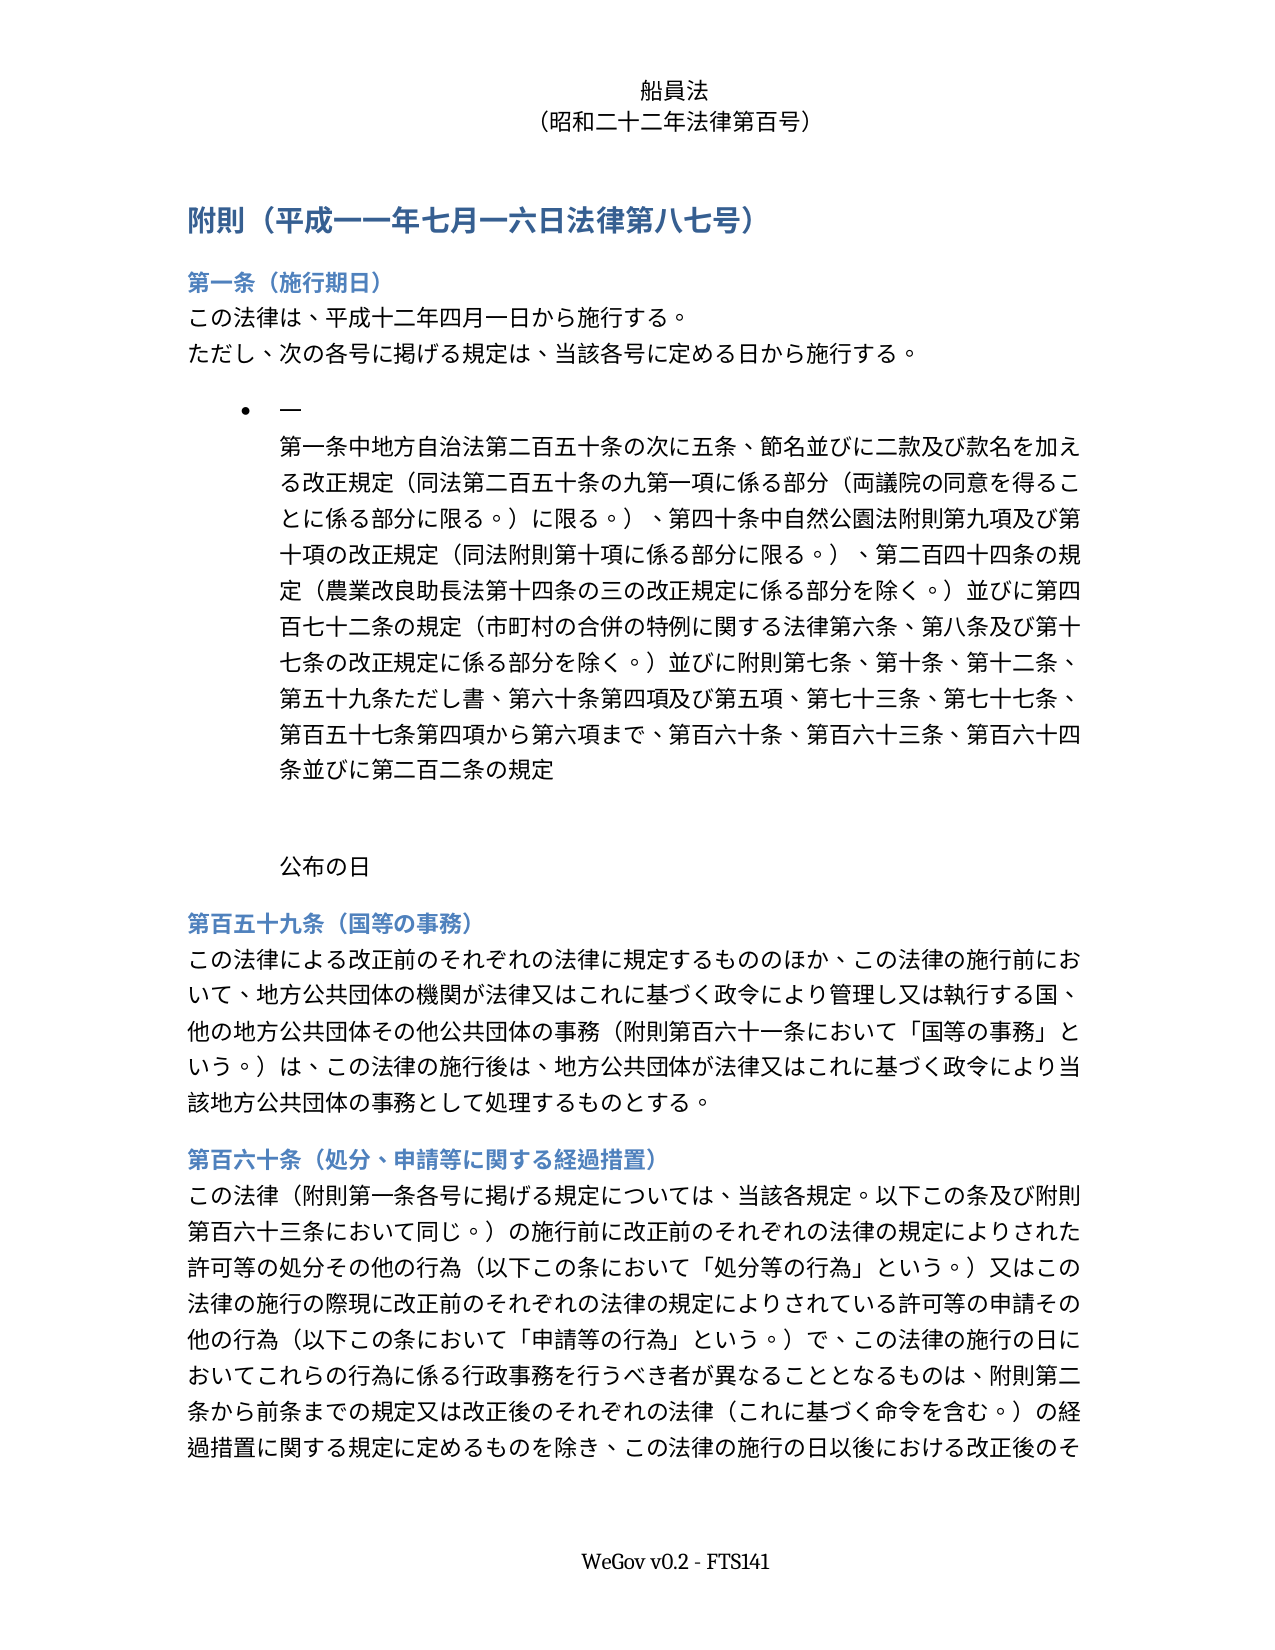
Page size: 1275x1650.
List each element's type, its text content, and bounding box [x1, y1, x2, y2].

text この法律は、平成十二年四月一日から施行する。 ただし、次の各号に掲げる規定は、当該各号に定める日から施行する。 [187, 302, 1087, 369]
subtitle 附則（平成一一年七月一六日法律第八七号） [187, 200, 1087, 240]
text この法律による改正前のそれぞれの法律に規定するもののほか、この法律の施行前において、地方公共団体の機関が法律又はこれに基づく政令により管理し又は執行する国、他の地方公共団体その他公共団体の事務（附則第百六十一条において「国等の事務」という。）は、この法律の施行後は、地方公共団体が法律又はこれに基づく政令により当該地方公共団体の事務として処理するものとする。 [187, 943, 1087, 1118]
subtitle 第百五十九条（国等の事務） [187, 908, 1087, 939]
subtitle 第百六十条（処分、申請等に関する経過措置） [187, 1144, 1087, 1175]
list 一 第一条中地方自治法第二百五十条の次に五条、節名並びに二款及び款名を加える改正規定（同法第二百五十条の九第一項に係る部分（両議院の同意を得ることに係る部分に限る。）に限る。）、第四十条中自然公園法附則第九項及び第十項の改正規定（同法附則第十項に係る部分に限る。）、第二百四十四条の規定（農業改良助長法第十四条の三の改正規定に係る部分を除く。）並びに第四百七十二条の規定（市町村の合併の特例に関する法律第六条、第八条及び第十七条の改正規定に係る部分を除く。）並びに附則第七条、第十条、第十二条、第五十九条ただし書、第六十条第四項及び第五項、第七十三条、第七十七条、第百五十七条第四項から第六項まで、第百六十条、第百六十三条、第百六十四条並びに第二百二条の規定 公布の日 [242, 395, 1087, 882]
subtitle 第一条（施行期日） [187, 266, 1087, 298]
